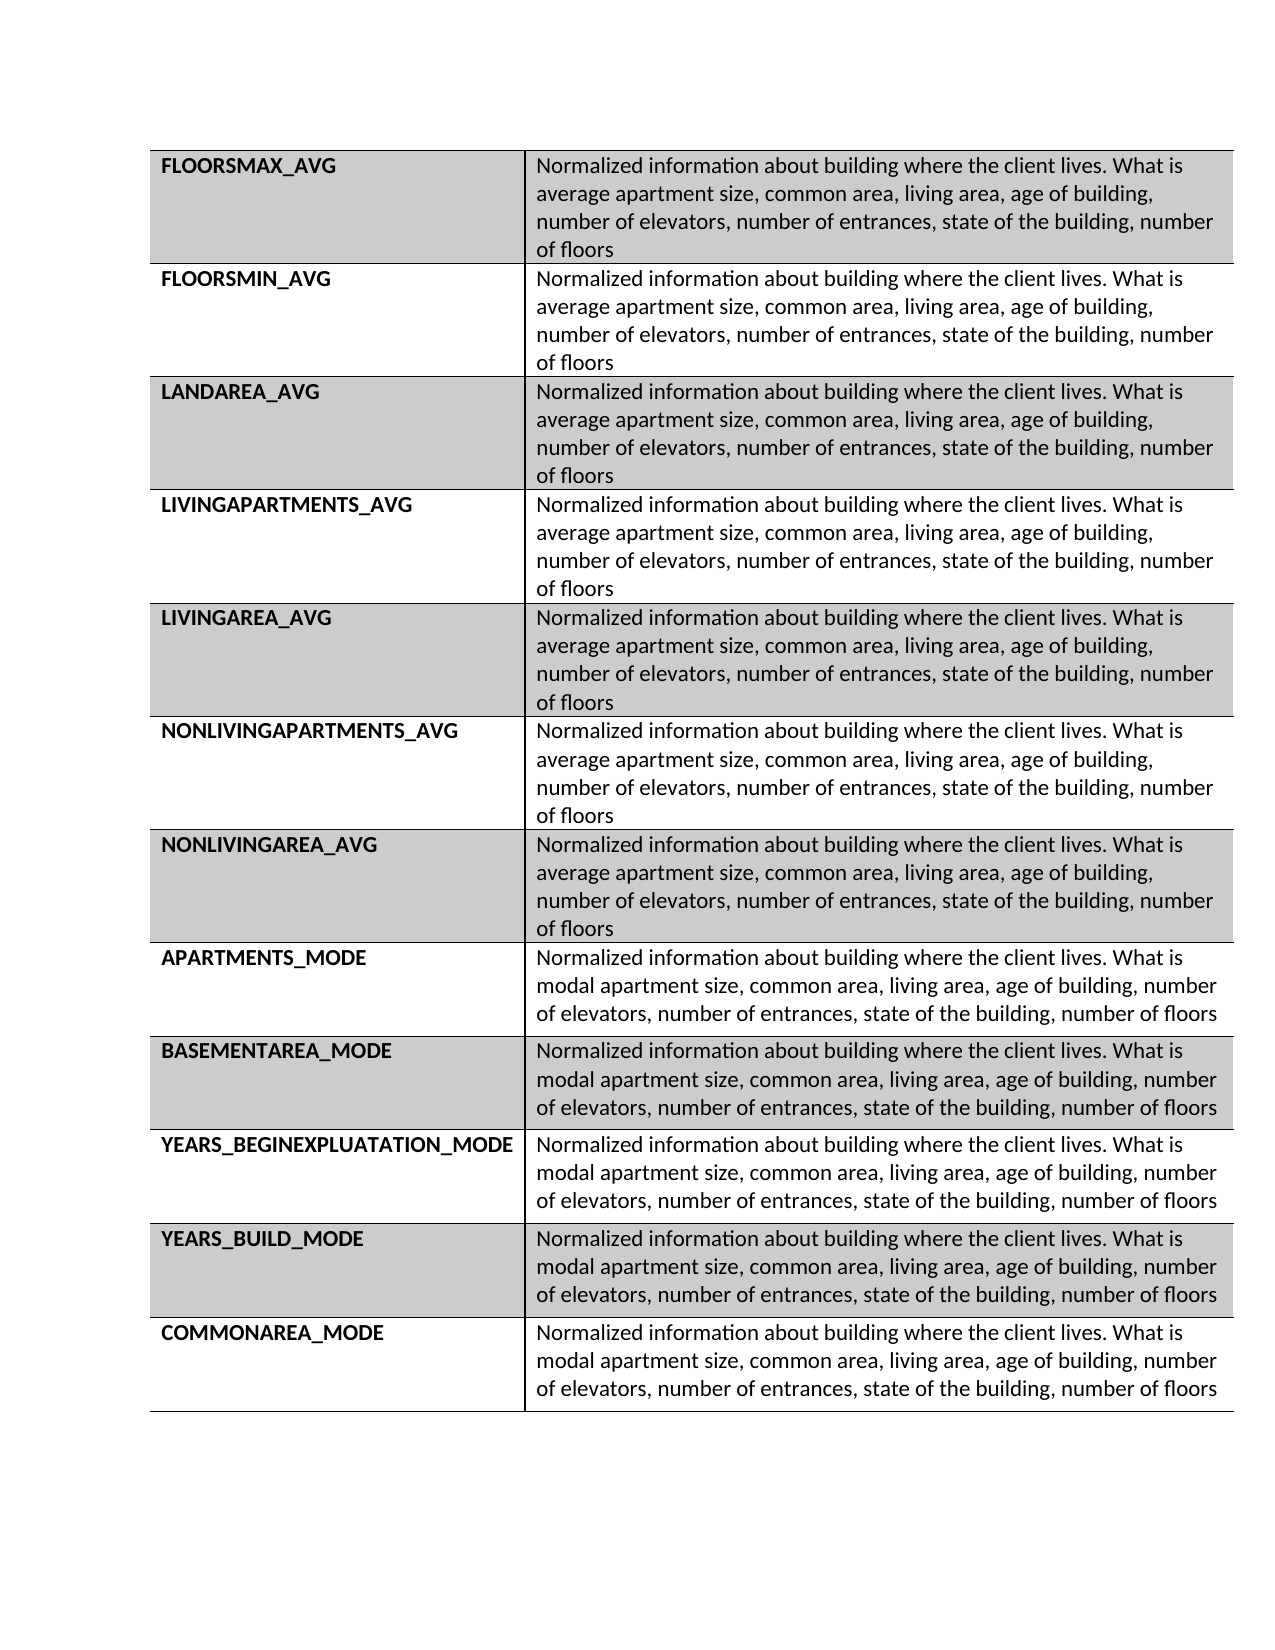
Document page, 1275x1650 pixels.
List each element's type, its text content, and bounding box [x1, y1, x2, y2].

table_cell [526, 1318, 1233, 1411]
table_cell YEARS_BUILD_MODE [150, 1224, 524, 1317]
table_cell FLOORSMIN_AVG [150, 264, 524, 376]
table_cell APARTMENTS_MODE [150, 943, 524, 1036]
table_cell LIVINGAREA_AVG [150, 604, 524, 716]
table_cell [526, 151, 1233, 263]
table_cell FLOORSMAX_AVG [150, 151, 524, 263]
table_cell NONLIVINGAPARTMENTS_AVG [150, 717, 524, 829]
table_cell LANDAREA_AVG [150, 377, 524, 489]
table_cell YEARS_BEGINEXPLUATATION_MODE [150, 1130, 524, 1223]
table_cell COMMONAREA_MODE [150, 1318, 524, 1411]
table_cell BASEMENTAREA_MODE [150, 1037, 524, 1129]
table_cell NONLIVINGAREA_AVG [150, 830, 524, 942]
table_cell LIVINGAPARTMENTS_AVG [150, 490, 524, 602]
